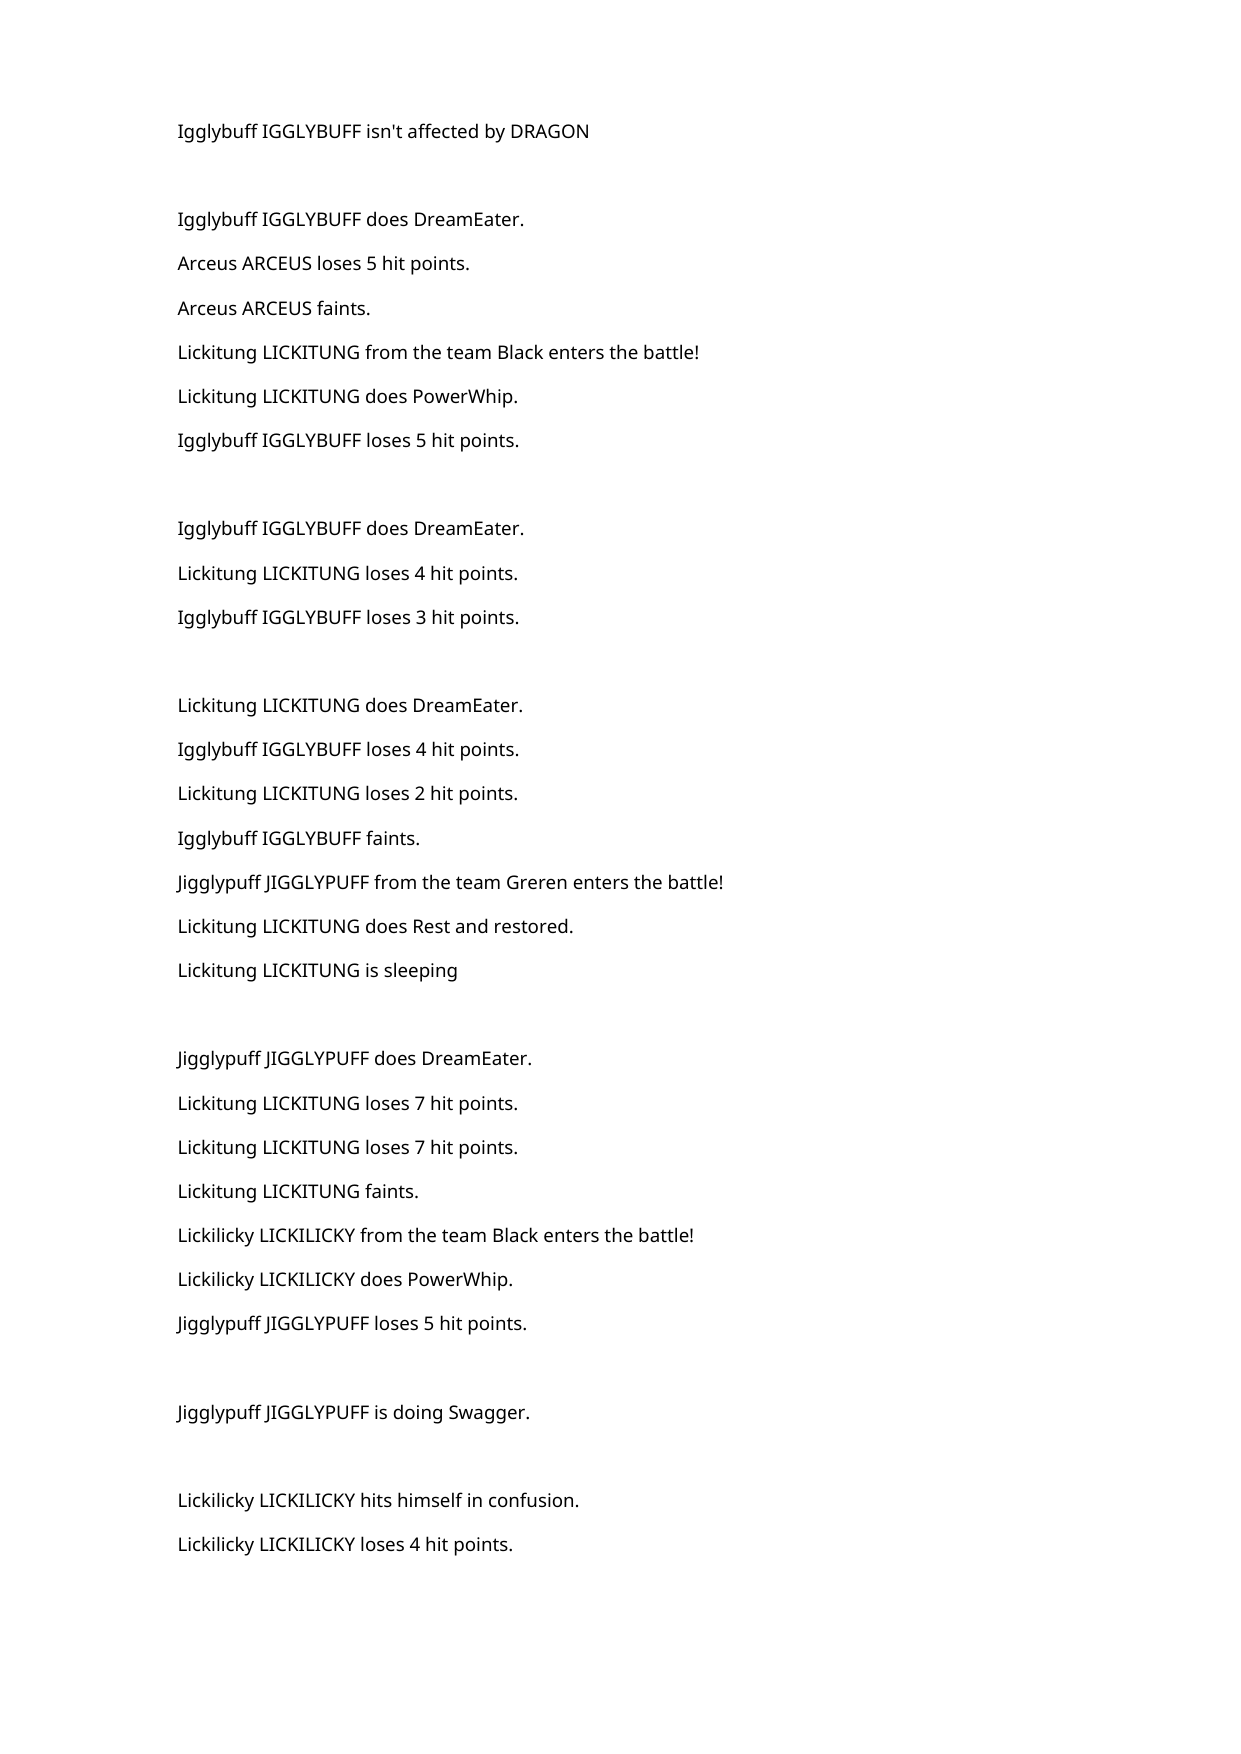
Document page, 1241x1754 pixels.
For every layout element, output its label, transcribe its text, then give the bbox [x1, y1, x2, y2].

text Igglybuff IGGLYBUFF faints. [177, 825, 1152, 850]
text Lickilicky LICKILICKY does PowerWhip. [177, 1266, 1152, 1292]
text Igglybuff IGGLYBUFF isn't affected by DRAGON [177, 118, 1152, 144]
text Lickitung LICKITUNG is sleeping [177, 957, 1152, 983]
text Lickilicky LICKILICKY hits himself in confusion. [177, 1487, 1152, 1513]
text Jigglypuff JIGGLYPUFF loses 5 hit points. [177, 1311, 1152, 1336]
text Igglybuff IGGLYBUFF loses 4 hit points. [177, 736, 1152, 762]
text Lickilicky LICKILICKY loses 4 hit points. [177, 1531, 1152, 1557]
text Lickitung LICKITUNG does Rest and restored. [177, 913, 1152, 939]
text Arceus ARCEUS loses 5 hit points. [177, 251, 1152, 276]
text Lickitung LICKITUNG does DreamEater. [177, 692, 1152, 718]
text Igglybuff IGGLYBUFF does DreamEater. [177, 206, 1152, 232]
text Lickitung LICKITUNG loses 7 hit points. [177, 1134, 1152, 1159]
text Lickitung LICKITUNG loses 7 hit points. [177, 1090, 1152, 1115]
text Lickitung LICKITUNG loses 2 hit points. [177, 781, 1152, 806]
text Arceus ARCEUS faints. [177, 295, 1152, 320]
text Lickitung LICKITUNG from the team Black enters the battle! [177, 339, 1152, 364]
text Jigglypuff JIGGLYPUFF is doing Swagger. [177, 1399, 1152, 1424]
text Igglybuff IGGLYBUFF loses 5 hit points. [177, 427, 1152, 453]
text Lickitung LICKITUNG loses 4 hit points. [177, 560, 1152, 585]
text Lickitung LICKITUNG faints. [177, 1178, 1152, 1204]
text Igglybuff IGGLYBUFF does DreamEater. [177, 516, 1152, 541]
text Igglybuff IGGLYBUFF loses 3 hit points. [177, 604, 1152, 629]
text Lickitung LICKITUNG does PowerWhip. [177, 383, 1152, 409]
text Lickilicky LICKILICKY from the team Black enters the battle! [177, 1222, 1152, 1248]
text Jigglypuff JIGGLYPUFF from the team Greren enters the battle! [177, 869, 1152, 894]
text Jigglypuff JIGGLYPUFF does DreamEater. [177, 1046, 1152, 1071]
